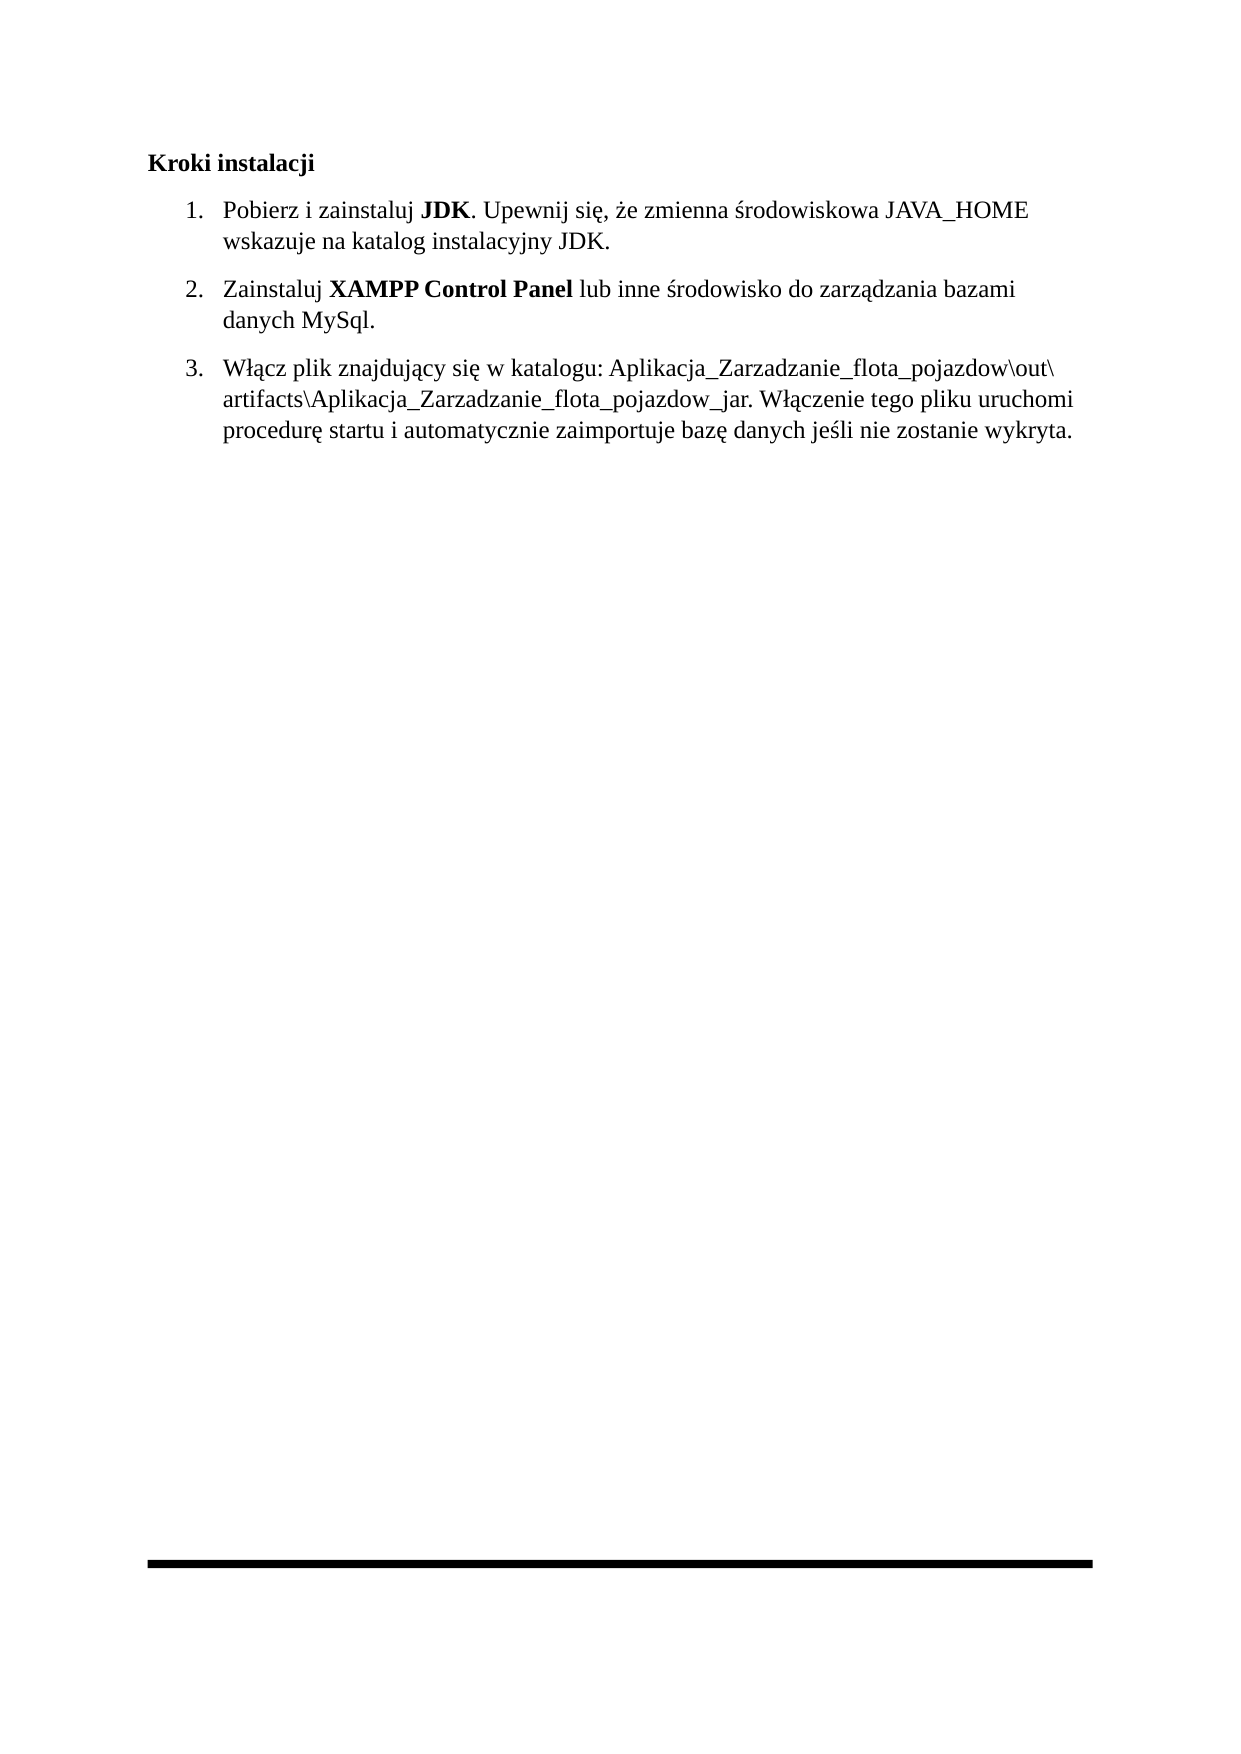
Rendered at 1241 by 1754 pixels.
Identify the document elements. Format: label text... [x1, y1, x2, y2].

text Kroki instalacji [148, 148, 1093, 176]
list Pobierz i zainstaluj JDK. Upewnij się, że zmienna środowiskowa JAVA_HOME wskazuje na katalog instalacyjny JDK. [185, 195, 1093, 255]
list Włącz plik znajdujący się w katalogu: Aplikacja_Zarzadzanie_flota_pojazdow\out\artifacts\Aplikacja_Zarzadzanie_flota_pojazdow_jar. Włączenie tego pliku uruchomi procedurę startu i automatycznie zaimportuje bazę danych jeśli nie zostanie wykryta. [185, 353, 1093, 444]
list Zainstaluj XAMPP Control Panel lub inne środowisko do zarządzania bazami danych MySql. [185, 274, 1093, 334]
